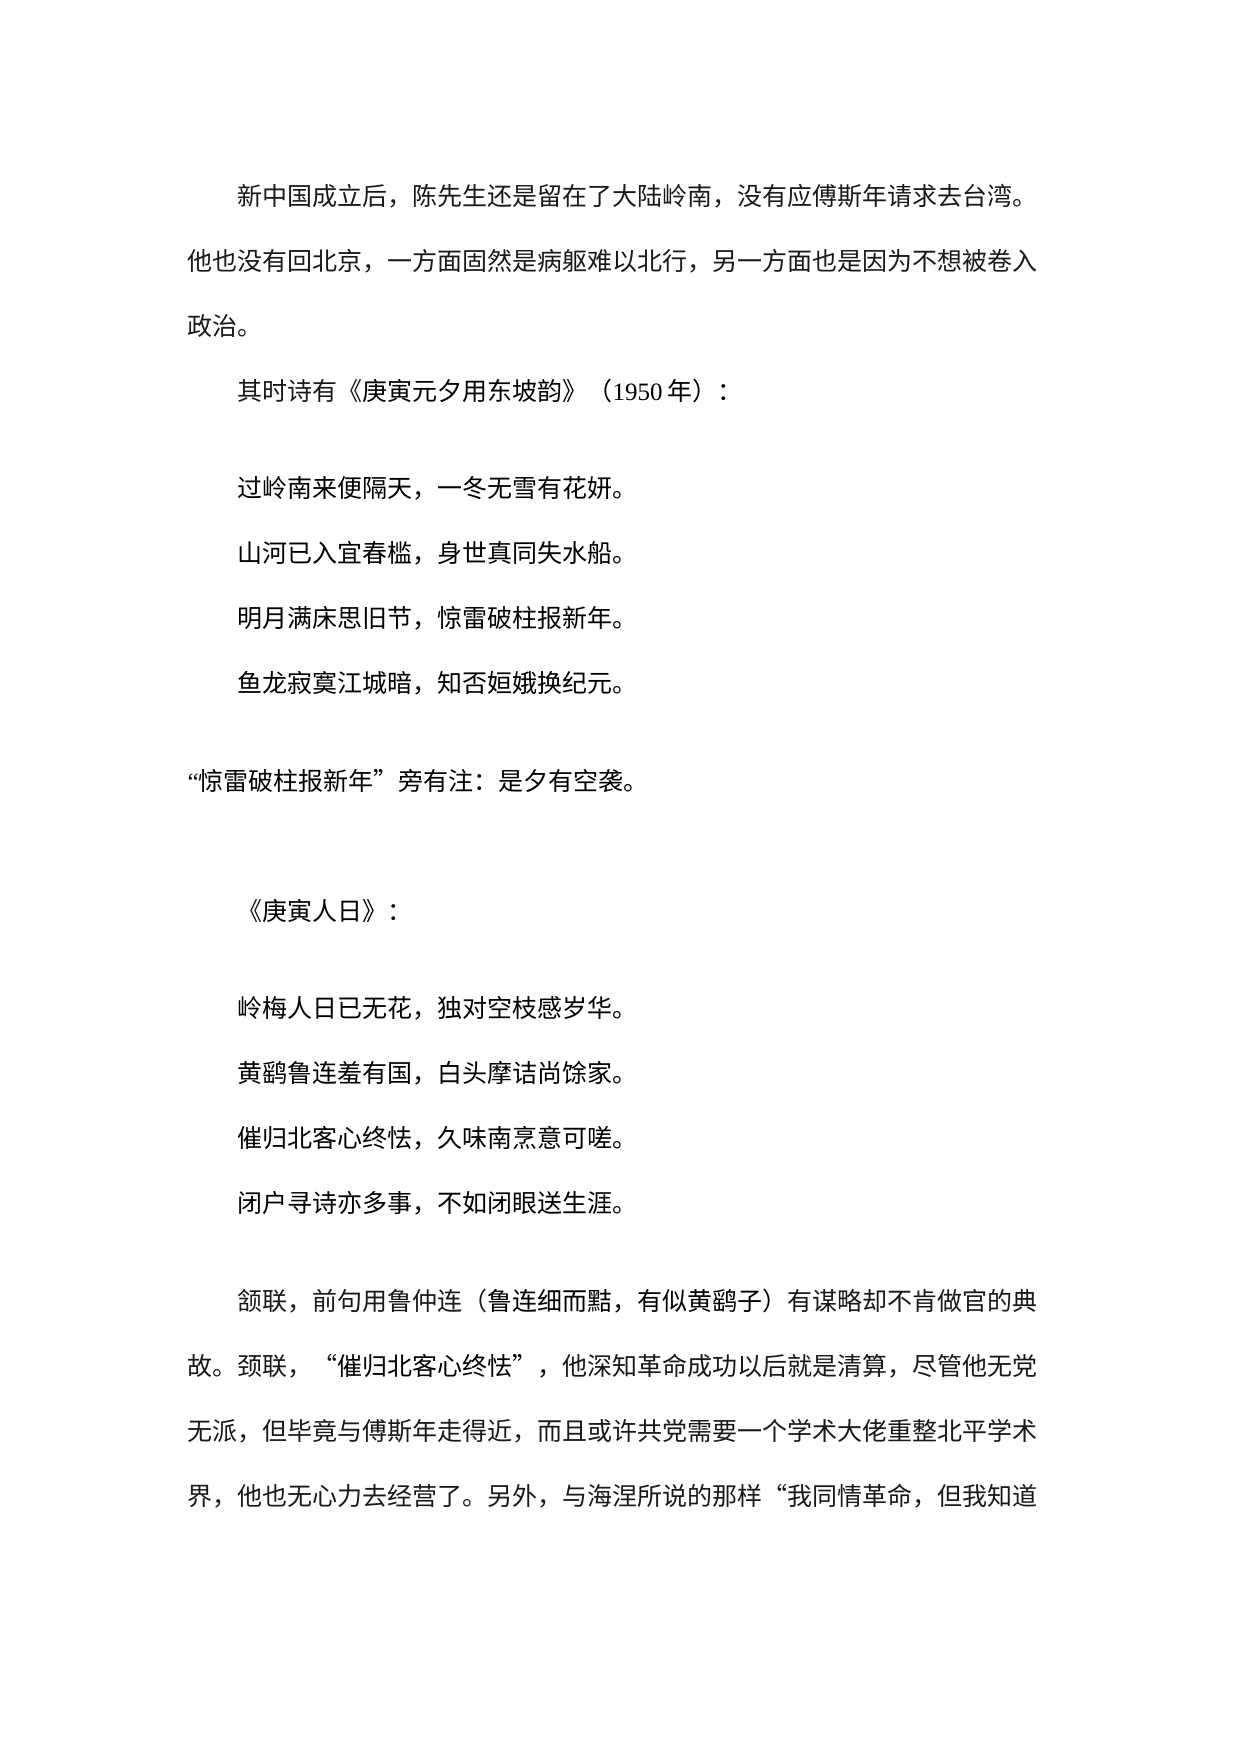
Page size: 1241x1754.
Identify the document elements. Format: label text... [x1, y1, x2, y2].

text 岭梅人日已无花，独对空枝感岁华。 黄鹞鲁连羞有国，白头摩诘尚馀家。 催归北客心终怯，久味南烹意可嗟。 闭户寻诗亦多事，不如闭眼送生涯。 [237, 974, 1053, 1234]
text 《庚寅人日》： [187, 877, 1053, 942]
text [187, 1267, 1053, 1527]
text “惊雷破柱报新年”旁有注：是夕有空袭。 [187, 747, 1053, 877]
text 其时诗有《庚寅元夕用东坡韵》（1950年）： [187, 357, 1053, 422]
text 新中国成立后，陈先生还是留在了大陆岭南，没有应傅斯年请求去台湾。他也没有回北京，一方面固然是病躯难以北行，另一方面也是因为不想被卷入政治。 [187, 162, 1053, 357]
text 过岭南来便隔天，一冬无雪有花妍。 山河已入宜春槛，身世真同失水船。 明月满床思旧节，惊雷破柱报新年。 鱼龙寂寞江城暗，知否姮娥换纪元。 [237, 454, 1053, 714]
